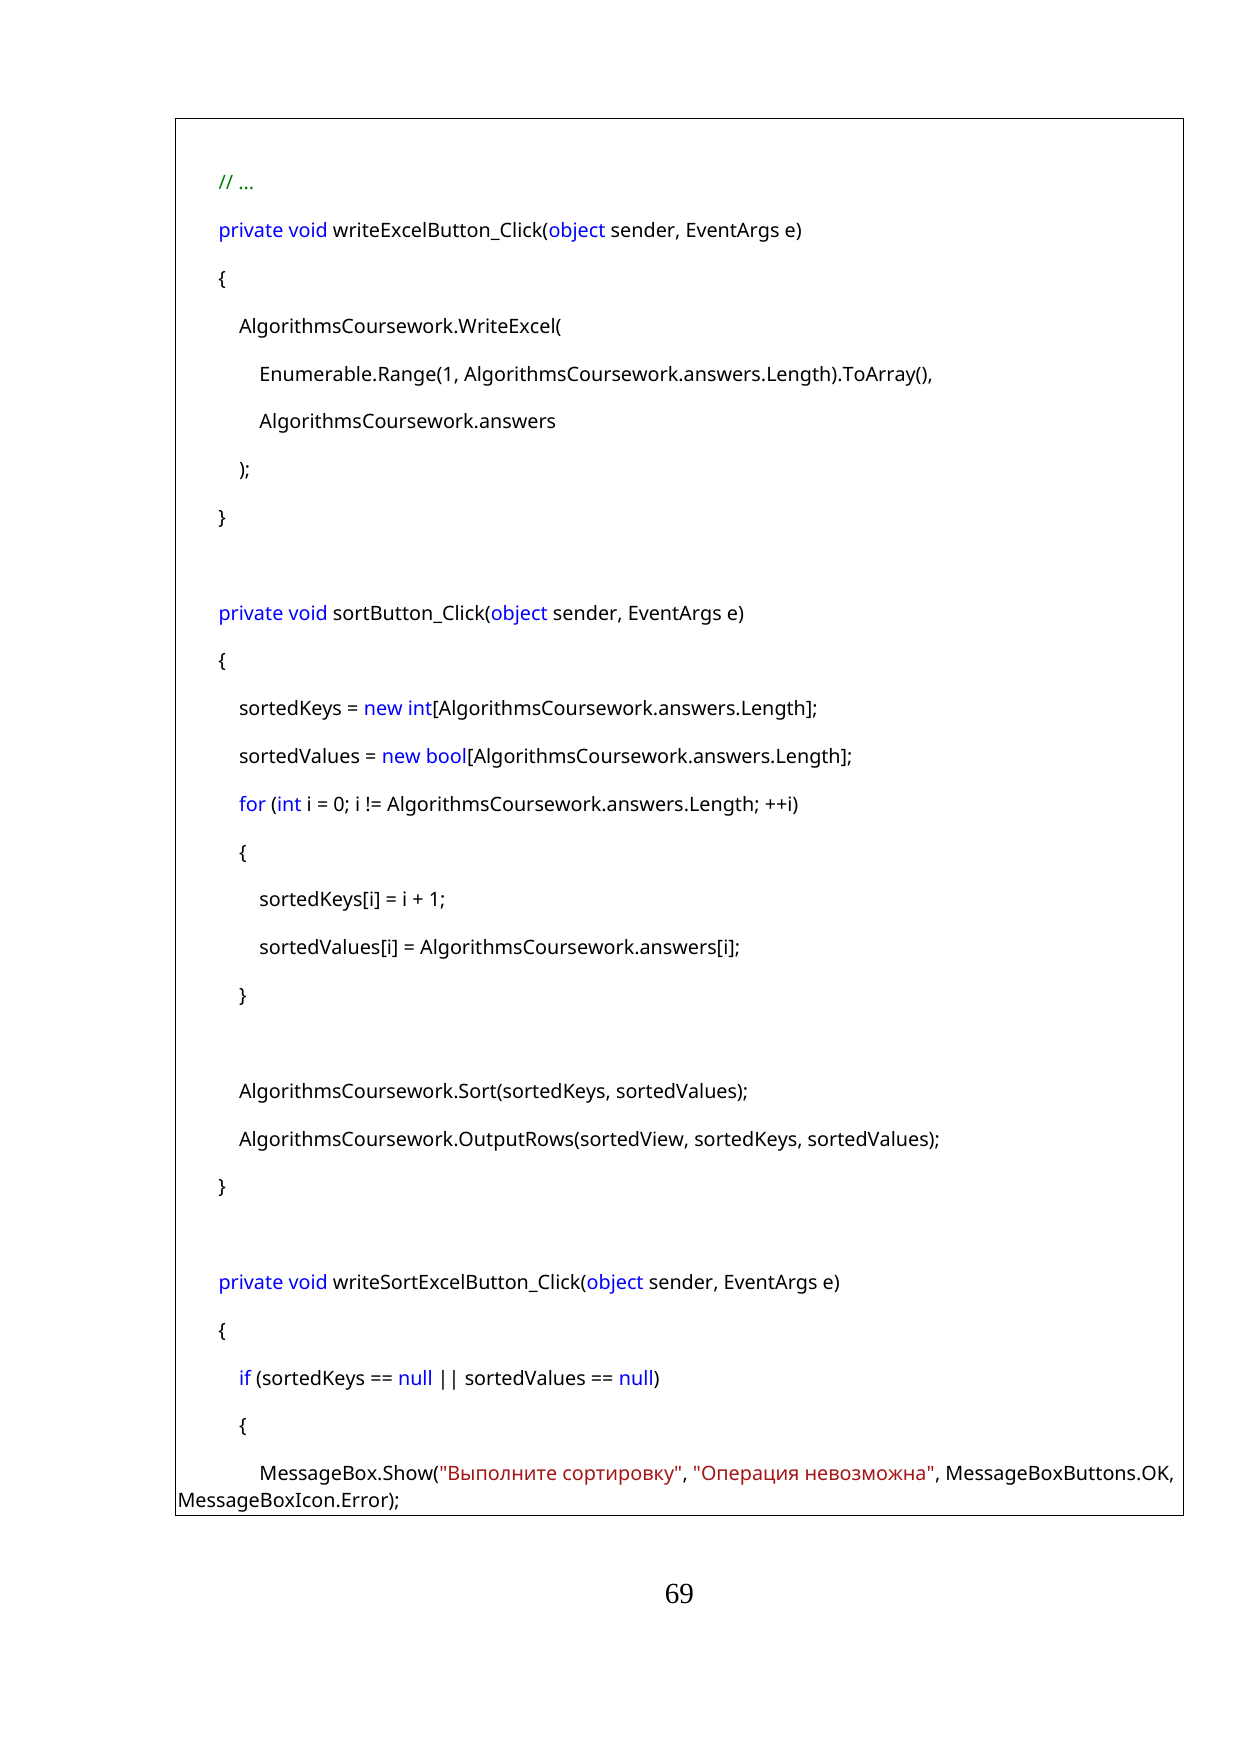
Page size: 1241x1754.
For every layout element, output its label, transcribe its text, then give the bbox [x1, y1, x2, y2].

text AlgorithmsCoursework.WriteExcel( [176, 309, 1183, 339]
text private void writeSortExcelButton_Click(object sender, EventArgs e) [176, 1266, 1183, 1295]
text AlgorithmsCoursework.OutputRows(sortedView, sortedKeys, sortedValues); [176, 1122, 1183, 1152]
text Enumerable.Range(1, AlgorithmsCoursework.answers.Length).ToArray(), [176, 357, 1183, 387]
text if (sortedKeys == null || sortedValues == null) [176, 1361, 1183, 1391]
text } [176, 979, 1183, 1008]
text { [176, 1409, 1183, 1439]
text { [176, 262, 1183, 291]
text sortedValues[i] = AlgorithmsCoursework.answers[i]; [176, 931, 1183, 961]
text ); [176, 453, 1183, 482]
text sortedKeys = new int[AlgorithmsCoursework.answers.Length]; [176, 692, 1183, 721]
text sortedValues = new bool[AlgorithmsCoursework.answers.Length]; [176, 740, 1183, 769]
text { [176, 644, 1183, 674]
text { [176, 1313, 1183, 1343]
text private void writeExcelButton_Click(object sender, EventArgs e) [176, 214, 1183, 243]
text MessageBox.Show("Выполните сортировку", "Операция невозможна", MessageBoxButtons.OK, MessageBoxIcon.Error); [176, 1457, 1183, 1515]
text for (int i = 0; i != AlgorithmsCoursework.answers.Length; ++i) [176, 787, 1183, 817]
text { [176, 835, 1183, 865]
text AlgorithmsCoursework.answers [176, 405, 1183, 434]
text sortedKeys[i] = i + 1; [176, 883, 1183, 913]
text } [176, 501, 1183, 530]
text AlgorithmsCoursework.Sort(sortedKeys, sortedValues); [176, 1074, 1183, 1104]
text private void sortButton_Click(object sender, EventArgs e) [176, 596, 1183, 626]
text // ... [176, 166, 1183, 196]
text } [176, 1170, 1183, 1199]
